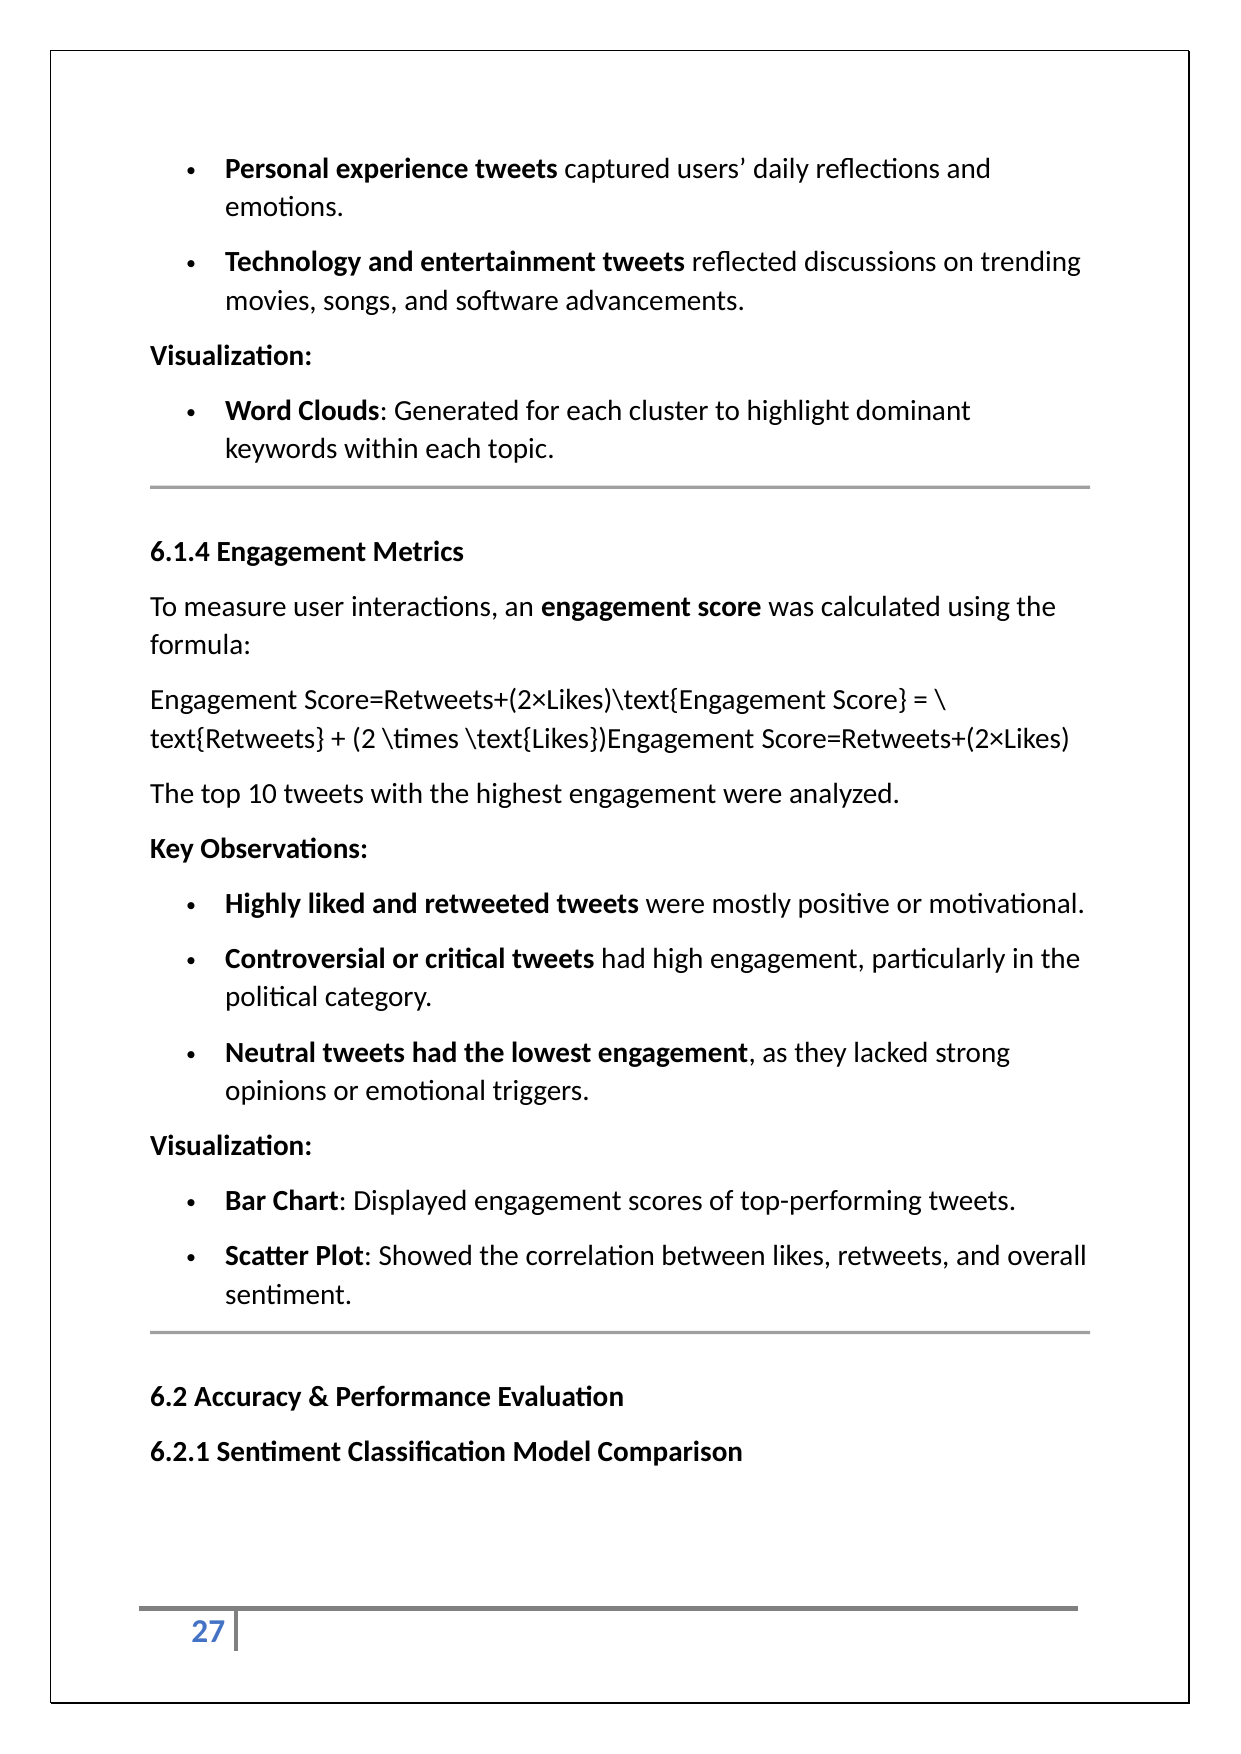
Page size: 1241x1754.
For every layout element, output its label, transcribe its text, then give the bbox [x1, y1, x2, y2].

text Engagement Score=Retweets+(2×Likes)\text{Engagement Score} = \text{Retweets} + (2 \times \text{Likes})Engagement Score=Retweets+(2×Likes) [150, 681, 1089, 755]
list Word Clouds: Generated for each cluster to highlight dominant keywords within each topic. [187, 392, 1089, 466]
list Technology and entertainment tweets reflected discussions on trending movies, songs, and software advancements. [187, 243, 1089, 318]
text Visualization: [150, 337, 1089, 373]
text Key Observations: [150, 830, 1089, 866]
list Neutral tweets had the lowest engagement, as they lacked strong opinions or emotional triggers. [187, 1034, 1089, 1108]
text 6.1.4 Engagement Metrics [150, 533, 1089, 568]
list Scatter Plot: Showed the correlation between likes, retweets, and overall sentiment. [187, 1237, 1089, 1311]
list Bar Chart: Displayed engagement scores of top-performing tweets. [187, 1182, 1089, 1218]
text To measure user interactions, an engagement score was calculated using the formula: [150, 588, 1089, 662]
text 6.2 Accuracy & Performance Evaluation [150, 1378, 1089, 1413]
text Visualization: [150, 1127, 1089, 1163]
list Highly liked and retweeted tweets were mostly positive or motivational. [187, 885, 1089, 921]
list Controversial or critical tweets had high engagement, particularly in the political category. [187, 940, 1089, 1014]
list Personal experience tweets captured users’ daily reflections and emotions. [187, 150, 1089, 224]
text 6.2.1 Sentiment Classification Model Comparison [150, 1433, 1089, 1468]
text The top 10 tweets with the highest engagement were analyzed. [150, 775, 1089, 810]
